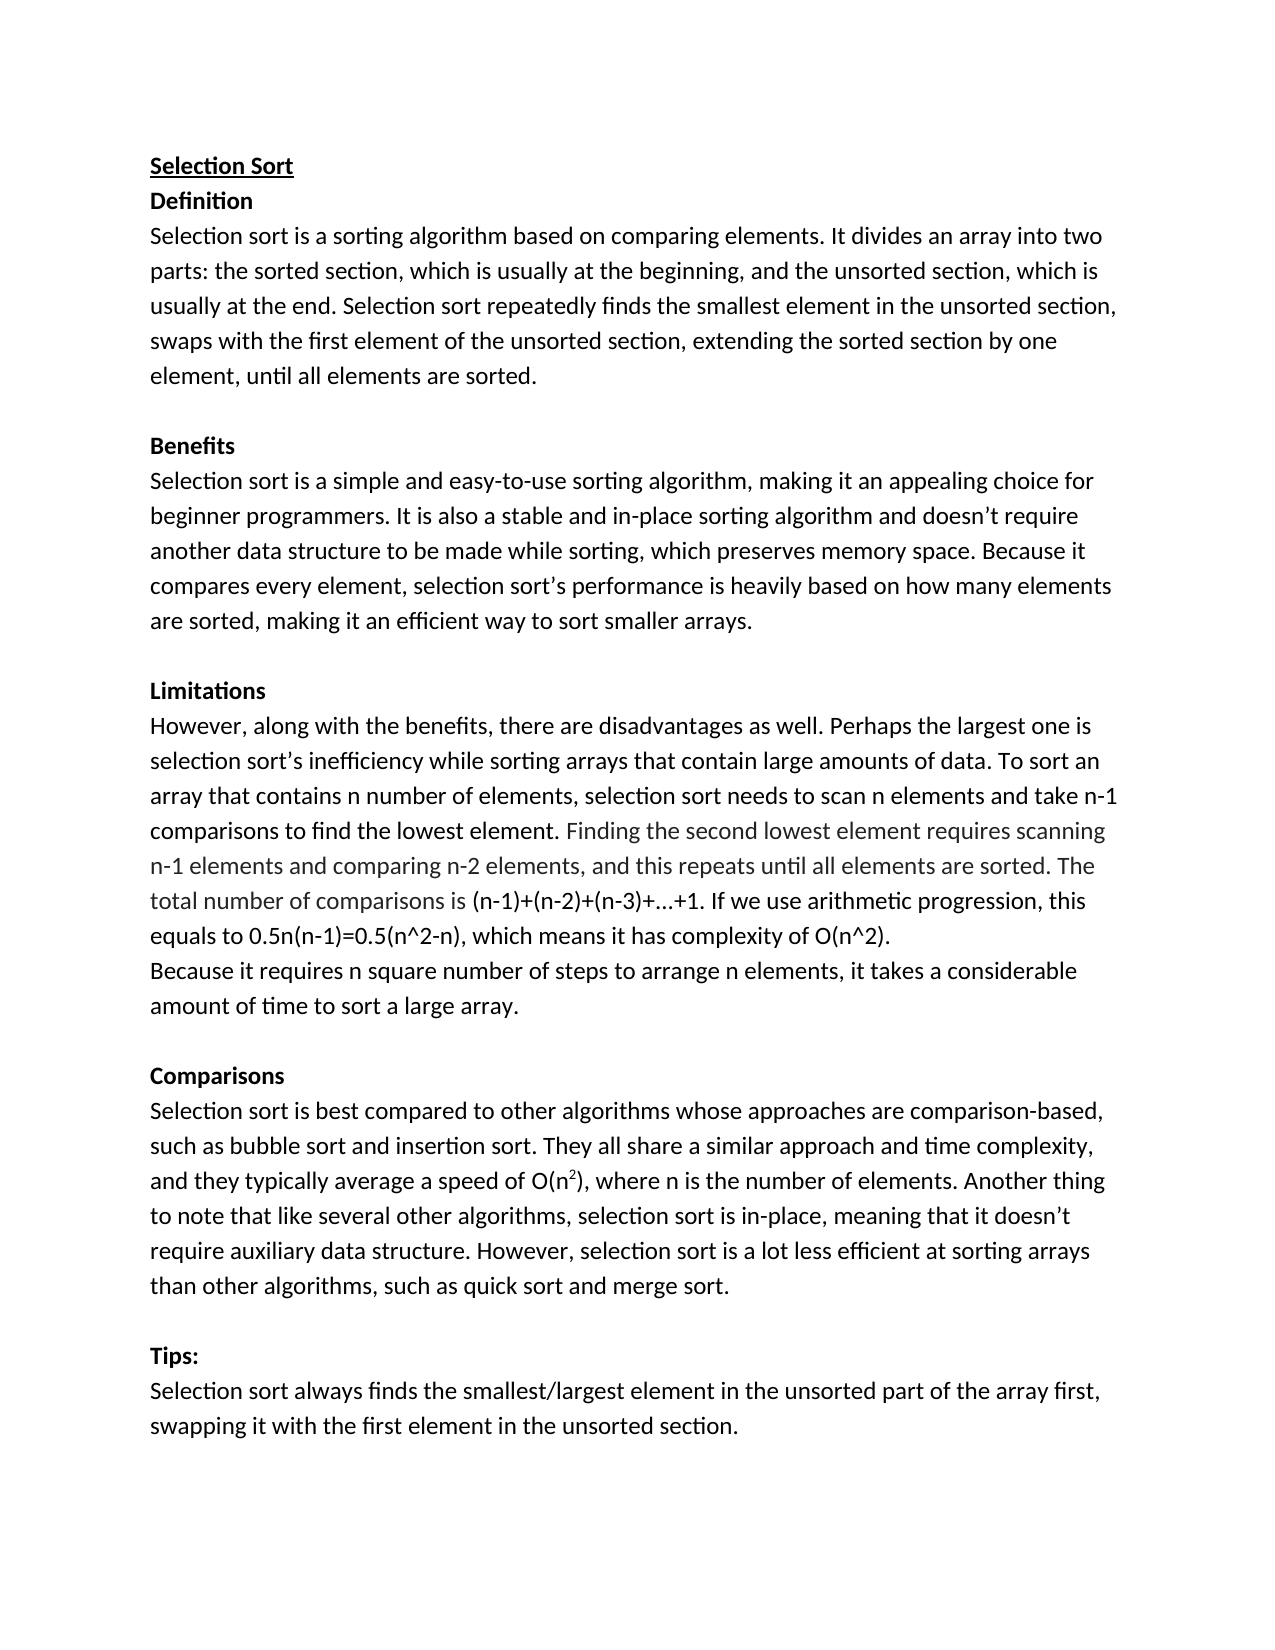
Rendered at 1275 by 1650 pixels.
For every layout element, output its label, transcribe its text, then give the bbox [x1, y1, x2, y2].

text Selection sort always finds the smallest/largest element in the unsorted part of the array first, swapping it with the first element in the unsorted section. [150, 1375, 1125, 1441]
text Comparisons [150, 1060, 1125, 1091]
text Limitations [150, 675, 1125, 706]
text Selection Sort [150, 150, 1125, 181]
text Tips: [150, 1340, 1125, 1371]
text Because it requires n square number of steps to arrange n elements, it takes a considerable amount of time to sort a large array. [150, 955, 1125, 1021]
text Benefits [150, 430, 1125, 461]
text However, along with the benefits, there are disadvantages as well. Perhaps the largest one is selection sort’s inefficiency while sorting arrays that contain large amounts of data. To sort an array that contains n number of elements, selection sort needs to scan n elements and take n-1 comparisons to find the lowest element. Finding the second lowest element requires scanning n-1 elements and comparing n-2 elements, and this repeats until all elements are sorted. The total number of comparisons is (n-1)+(n-2)+(n-3)+...+1. If we use arithmetic progression, this equals to 0.5n(n-1)=0.5(n^2-n), which means it has complexity of O(n^2). [150, 710, 1125, 951]
text Selection sort is best compared to other algorithms whose approaches are comparison-based, such as bubble sort and insertion sort. They all share a similar approach and time complexity, and they typically average a speed of O(n2), where n is the number of elements. Another thing to note that like several other algorithms, selection sort is in-place, meaning that it doesn’t require auxiliary data structure. However, selection sort is a lot less efficient at sorting arrays than other algorithms, such as quick sort and merge sort. [150, 1095, 1125, 1301]
text Definition [150, 185, 1125, 216]
text Selection sort is a simple and easy-to-use sorting algorithm, making it an appealing choice for beginner programmers. It is also a stable and in-place sorting algorithm and doesn’t require another data structure to be made while sorting, which preserves memory space. Because it compares every element, selection sort’s performance is heavily based on how many elements are sorted, making it an efficient way to sort smaller arrays. [150, 465, 1125, 636]
text Selection sort is a sorting algorithm based on comparing elements. It divides an array into two parts: the sorted section, which is usually at the beginning, and the unsorted section, which is usually at the end. Selection sort repeatedly finds the smallest element in the unsorted section, swaps with the first element of the unsorted section, extending the sorted section by one element, until all elements are sorted. [150, 220, 1125, 391]
